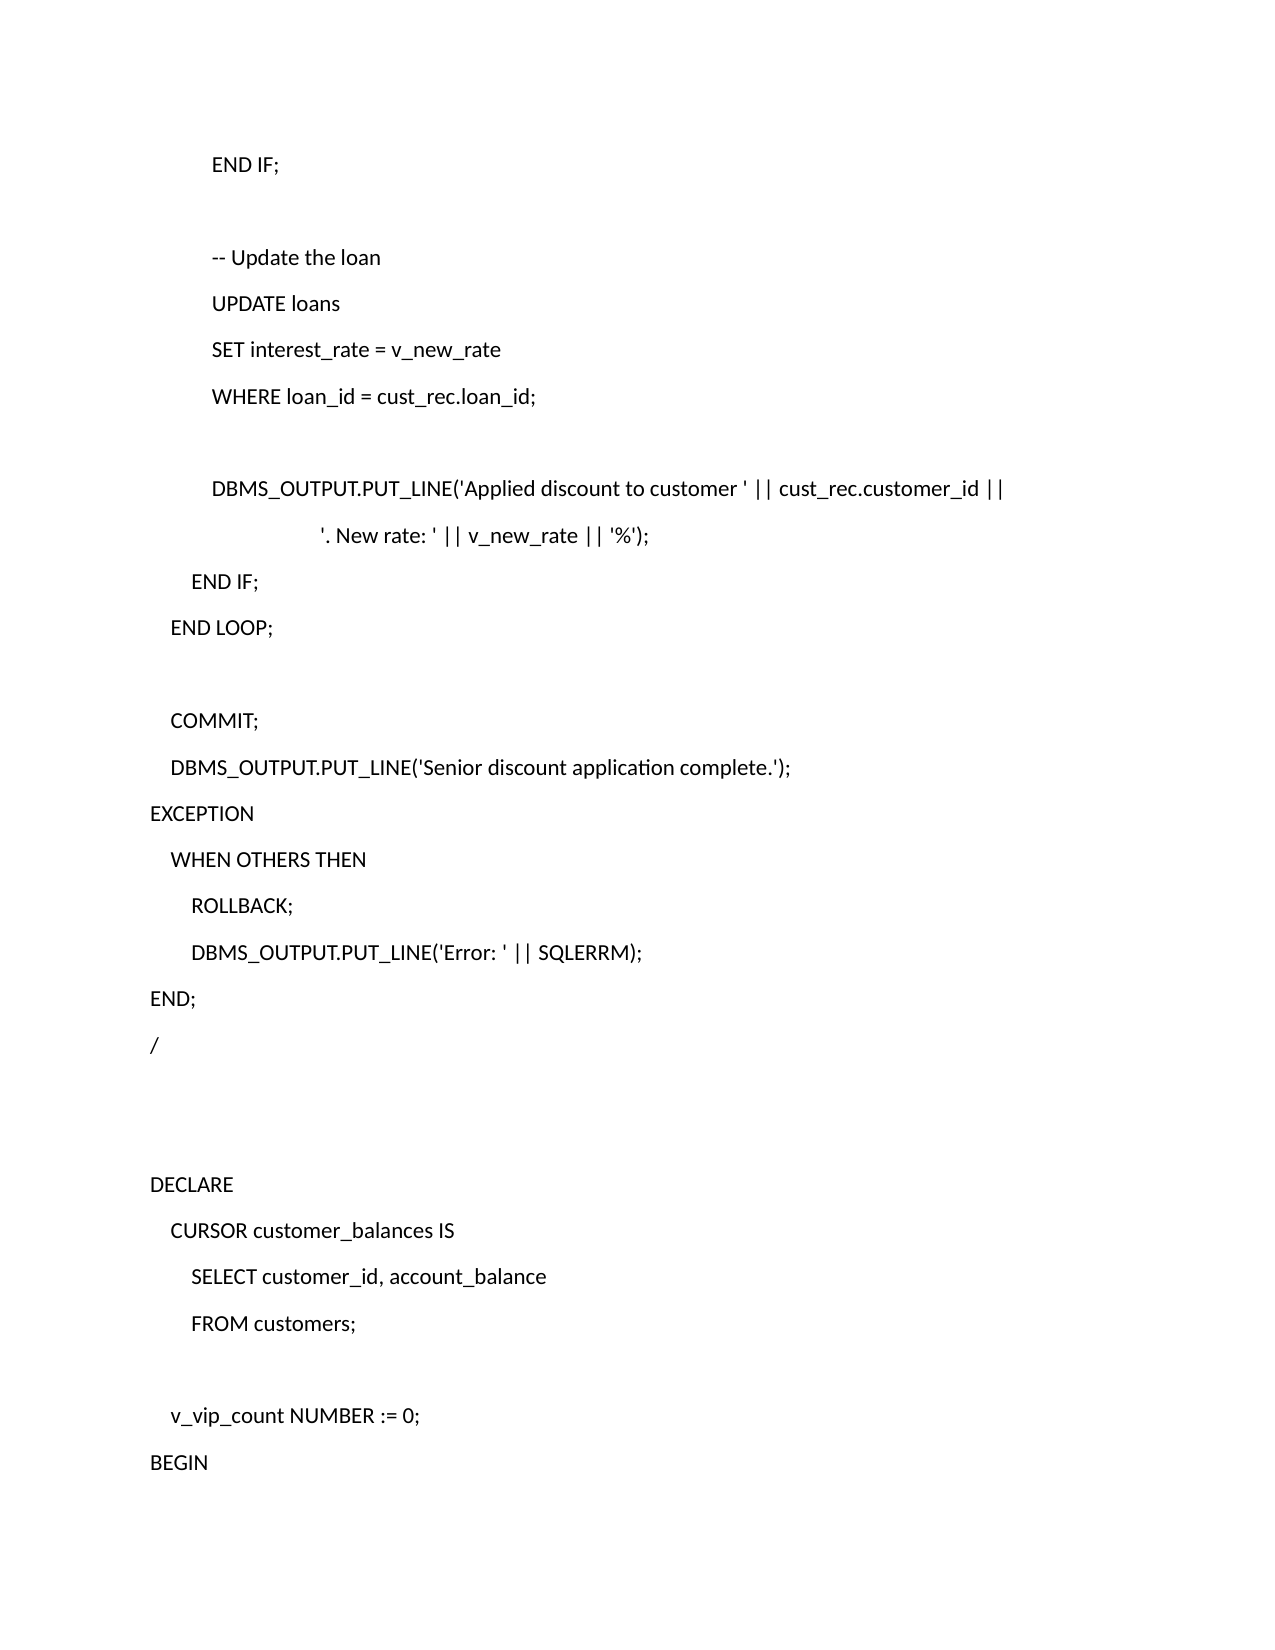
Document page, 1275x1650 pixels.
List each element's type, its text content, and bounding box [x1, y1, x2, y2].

text DBMS_OUTPUT.PUT_LINE('Error: ' || SQLERRM); [150, 938, 1125, 966]
text WHERE loan_id = cust_rec.loan_id; [150, 382, 1125, 410]
text / [150, 1031, 1125, 1059]
text DBMS_OUTPUT.PUT_LINE('Applied discount to customer ' || cust_rec.customer_id || [150, 474, 1125, 502]
text EXCEPTION [150, 799, 1125, 827]
text FROM customers; [150, 1309, 1125, 1337]
text END LOOP; [150, 613, 1125, 642]
text v_vip_count NUMBER := 0; [150, 1402, 1125, 1429]
text -- Update the loan [150, 243, 1125, 271]
text END; [150, 984, 1125, 1012]
text SELECT customer_id, account_balance [150, 1262, 1125, 1291]
text BEGIN [150, 1448, 1125, 1476]
text SET interest_rate = v_new_rate [150, 335, 1125, 363]
text END IF; [150, 150, 1125, 178]
text ROLLBACK; [150, 892, 1125, 920]
text DECLARE [150, 1170, 1125, 1198]
text COMMIT; [150, 706, 1125, 734]
text '. New rate: ' || v_new_rate || '%'); [150, 521, 1125, 549]
text CURSOR customer_balances IS [150, 1216, 1125, 1244]
text UPDATE loans [150, 289, 1125, 317]
text DBMS_OUTPUT.PUT_LINE('Senior discount application complete.'); [150, 753, 1125, 781]
text WHEN OTHERS THEN [150, 845, 1125, 873]
text END IF; [150, 567, 1125, 595]
